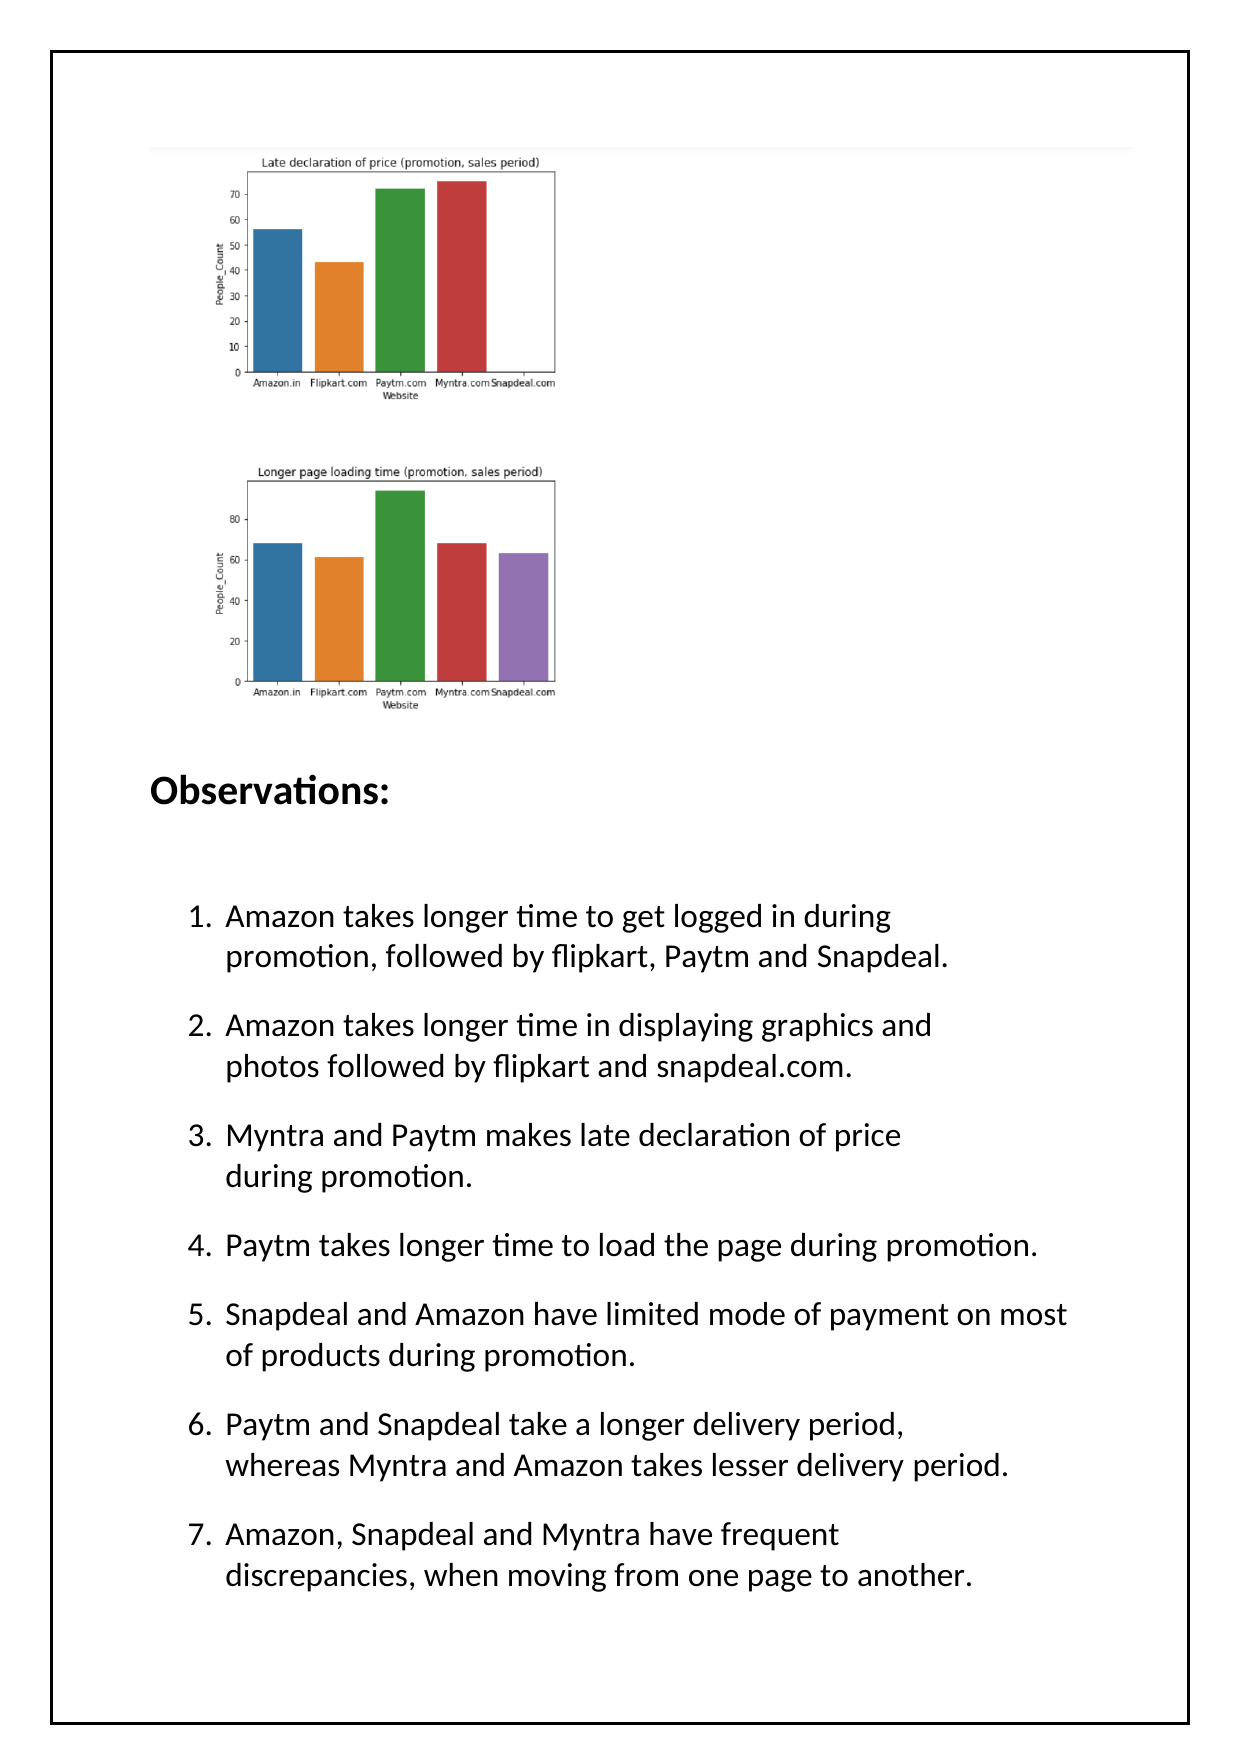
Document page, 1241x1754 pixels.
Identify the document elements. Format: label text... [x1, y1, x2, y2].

list Amazon takes longer time to get logged in during promotion, followed by flipkart, Paytm and Snapdeal. [187, 895, 1052, 976]
list Paytm takes longer time to load the page during promotion. [187, 1224, 1151, 1264]
list Amazon takes longer time in displaying graphics and photos followed by flipkart and snapdeal.com. [187, 1004, 1035, 1086]
picture [150, 147, 1133, 720]
list Paytm and Snapdeal take a longer delivery period, whereas Myntra and Amazon takes lesser delivery period. [187, 1403, 1027, 1485]
list Myntra and Paytm makes late declaration of price during promotion. [187, 1114, 997, 1195]
list Amazon, Snapdeal and Myntra have frequent discrepancies, when moving from one page to another. [187, 1512, 1038, 1594]
subtitle Observations: [150, 764, 1151, 815]
list Snapdeal and Amazon have limited mode of payment on most of products during promotion. [187, 1293, 1068, 1375]
